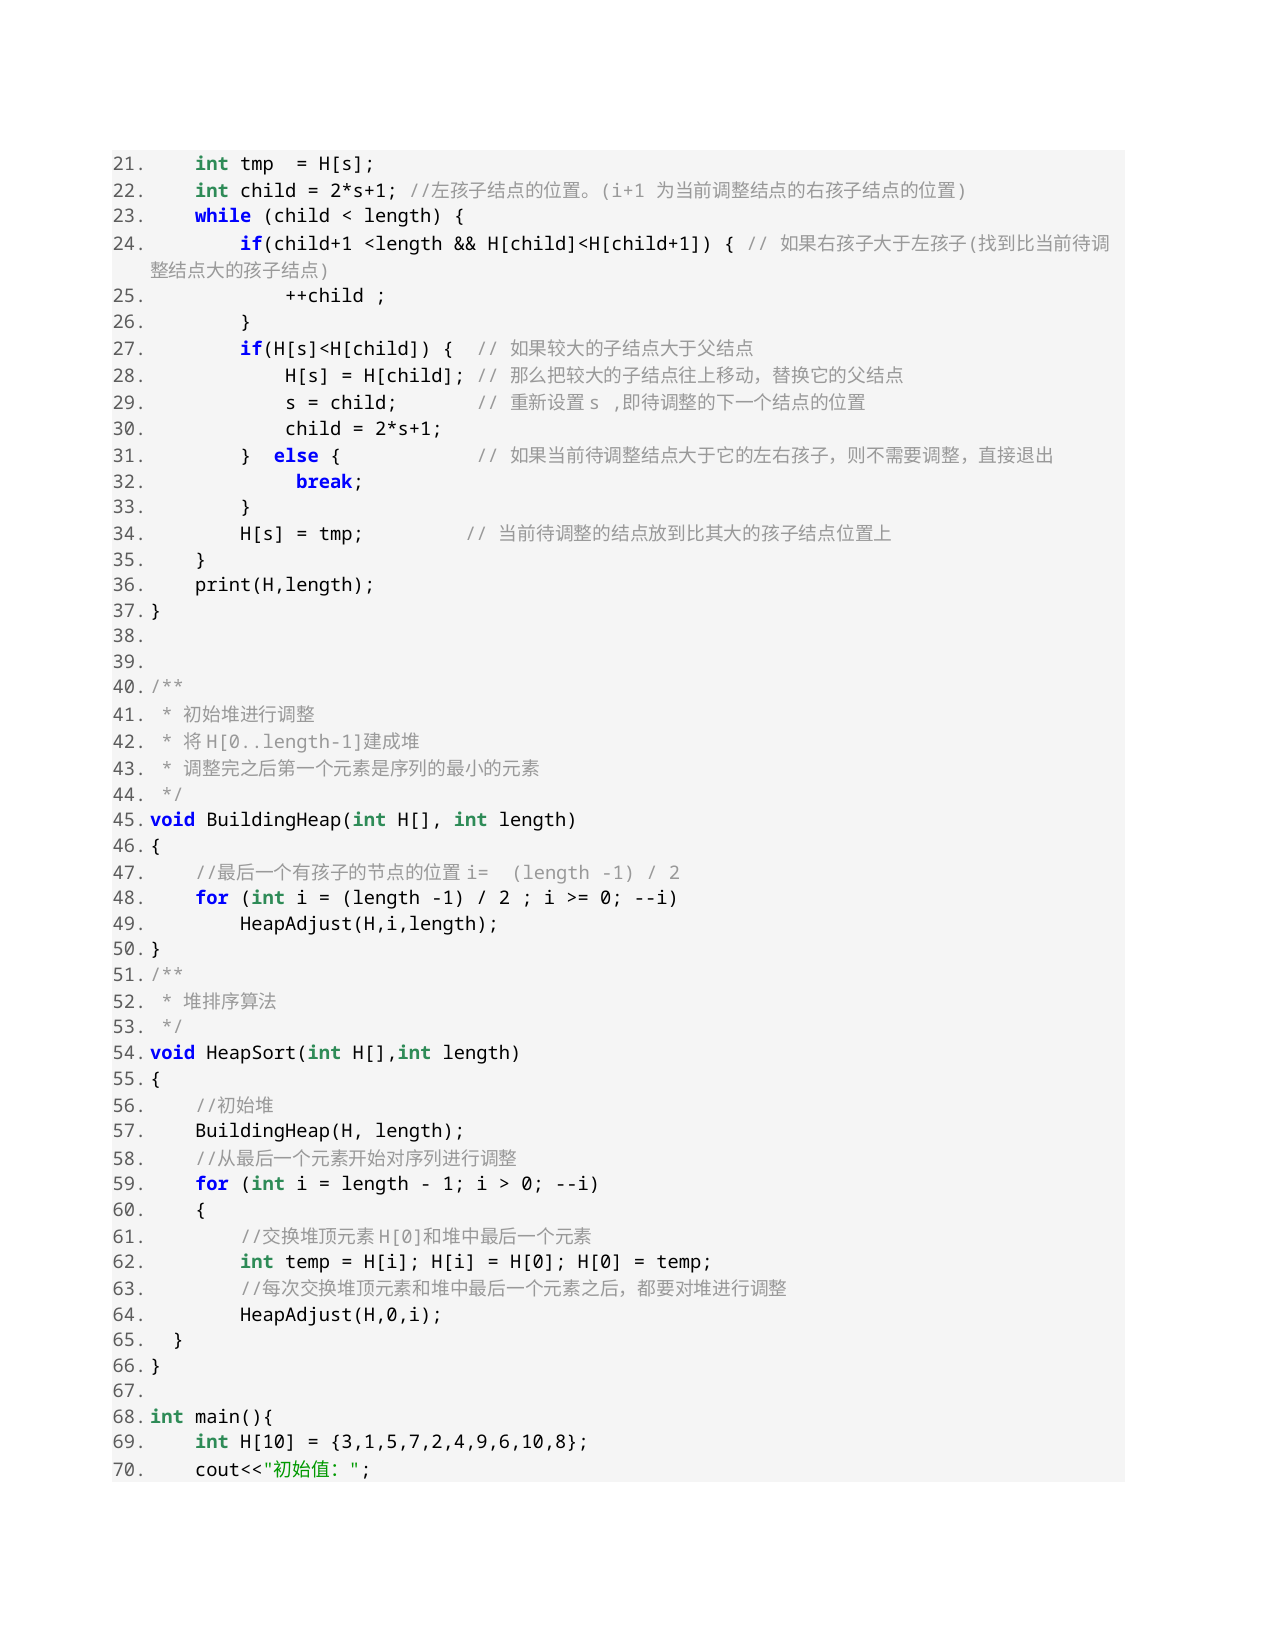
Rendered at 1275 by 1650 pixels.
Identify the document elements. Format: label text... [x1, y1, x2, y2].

list HeapAdjust(H,i,length); [112, 910, 1125, 936]
list * 将H[0..length-1]建成堆 [112, 726, 1125, 754]
list { [112, 1196, 1125, 1221]
list //从最后一个元素开始对序列进行调整 [112, 1143, 1125, 1170]
list } [112, 1352, 1125, 1378]
list cout<<"初始值："; [112, 1454, 1125, 1482]
list HeapAdjust(H,0,i); [112, 1301, 1125, 1327]
list //初始堆 [112, 1090, 1125, 1118]
list if(H[s]<H[child]) { // 如果较大的子结点大于父结点 [112, 334, 1125, 361]
list ++child ; [112, 283, 1125, 308]
list } else { // 如果当前待调整结点大于它的左右孩子，则不需要调整，直接退出 [112, 441, 1125, 468]
list } [112, 546, 1125, 572]
list s = child; // 重新设置s ,即待调整的下一个结点的位置 [112, 388, 1125, 415]
list * 初始堆进行调整 [112, 699, 1125, 726]
list int main(){ [112, 1403, 1125, 1429]
list //每次交换堆顶元素和堆中最后一个元素之后，都要对堆进行调整 [112, 1274, 1125, 1301]
list child = 2*s+1; [112, 415, 1125, 441]
list { [112, 832, 1125, 857]
list int temp = H[i]; H[i] = H[0]; H[0] = temp; [112, 1248, 1125, 1274]
list void HeapSort(int H[],int length) [112, 1039, 1125, 1065]
list if(child+1 <length && H[child]<H[child+1]) { // 如果右孩子大于左孩子(找到比当前待调整结点大的孩子结点) [112, 228, 1125, 283]
list for (int i = (length -1) / 2 ; i >= 0; --i) [112, 884, 1125, 910]
list BuildingHeap(H, length); [112, 1118, 1125, 1143]
list } [112, 308, 1125, 334]
list int tmp = H[s]; [112, 150, 1125, 176]
list int H[10] = {3,1,5,7,2,4,9,6,10,8}; [112, 1429, 1125, 1454]
list print(H,length); [112, 572, 1125, 597]
list /** [112, 961, 1125, 987]
list /** [112, 674, 1125, 699]
list */ [112, 781, 1125, 806]
list H[s] = H[child]; // 那么把较大的子结点往上移动，替换它的父结点 [112, 361, 1125, 388]
list H[s] = tmp; // 当前待调整的结点放到比其大的孩子结点位置上 [112, 519, 1125, 546]
list while (child < length) { [112, 203, 1125, 228]
list void BuildingHeap(int H[], int length) [112, 806, 1125, 832]
list { [112, 1065, 1125, 1090]
list int child = 2*s+1; //左孩子结点的位置。(i+1 为当前调整结点的右孩子结点的位置) [112, 176, 1125, 203]
list */ [112, 1014, 1125, 1039]
list for (int i = length - 1; i > 0; --i) [112, 1170, 1125, 1196]
list //交换堆顶元素H[0]和堆中最后一个元素 [112, 1221, 1125, 1248]
list * 调整完之后第一个元素是序列的最小的元素 [112, 754, 1125, 781]
list } [112, 493, 1125, 519]
list * 堆排序算法 [112, 987, 1125, 1014]
list } [112, 936, 1125, 961]
list break; [112, 468, 1125, 493]
list } [112, 1327, 1125, 1352]
list } [112, 597, 1125, 623]
list //最后一个有孩子的节点的位置 i= (length -1) / 2 [112, 857, 1125, 884]
